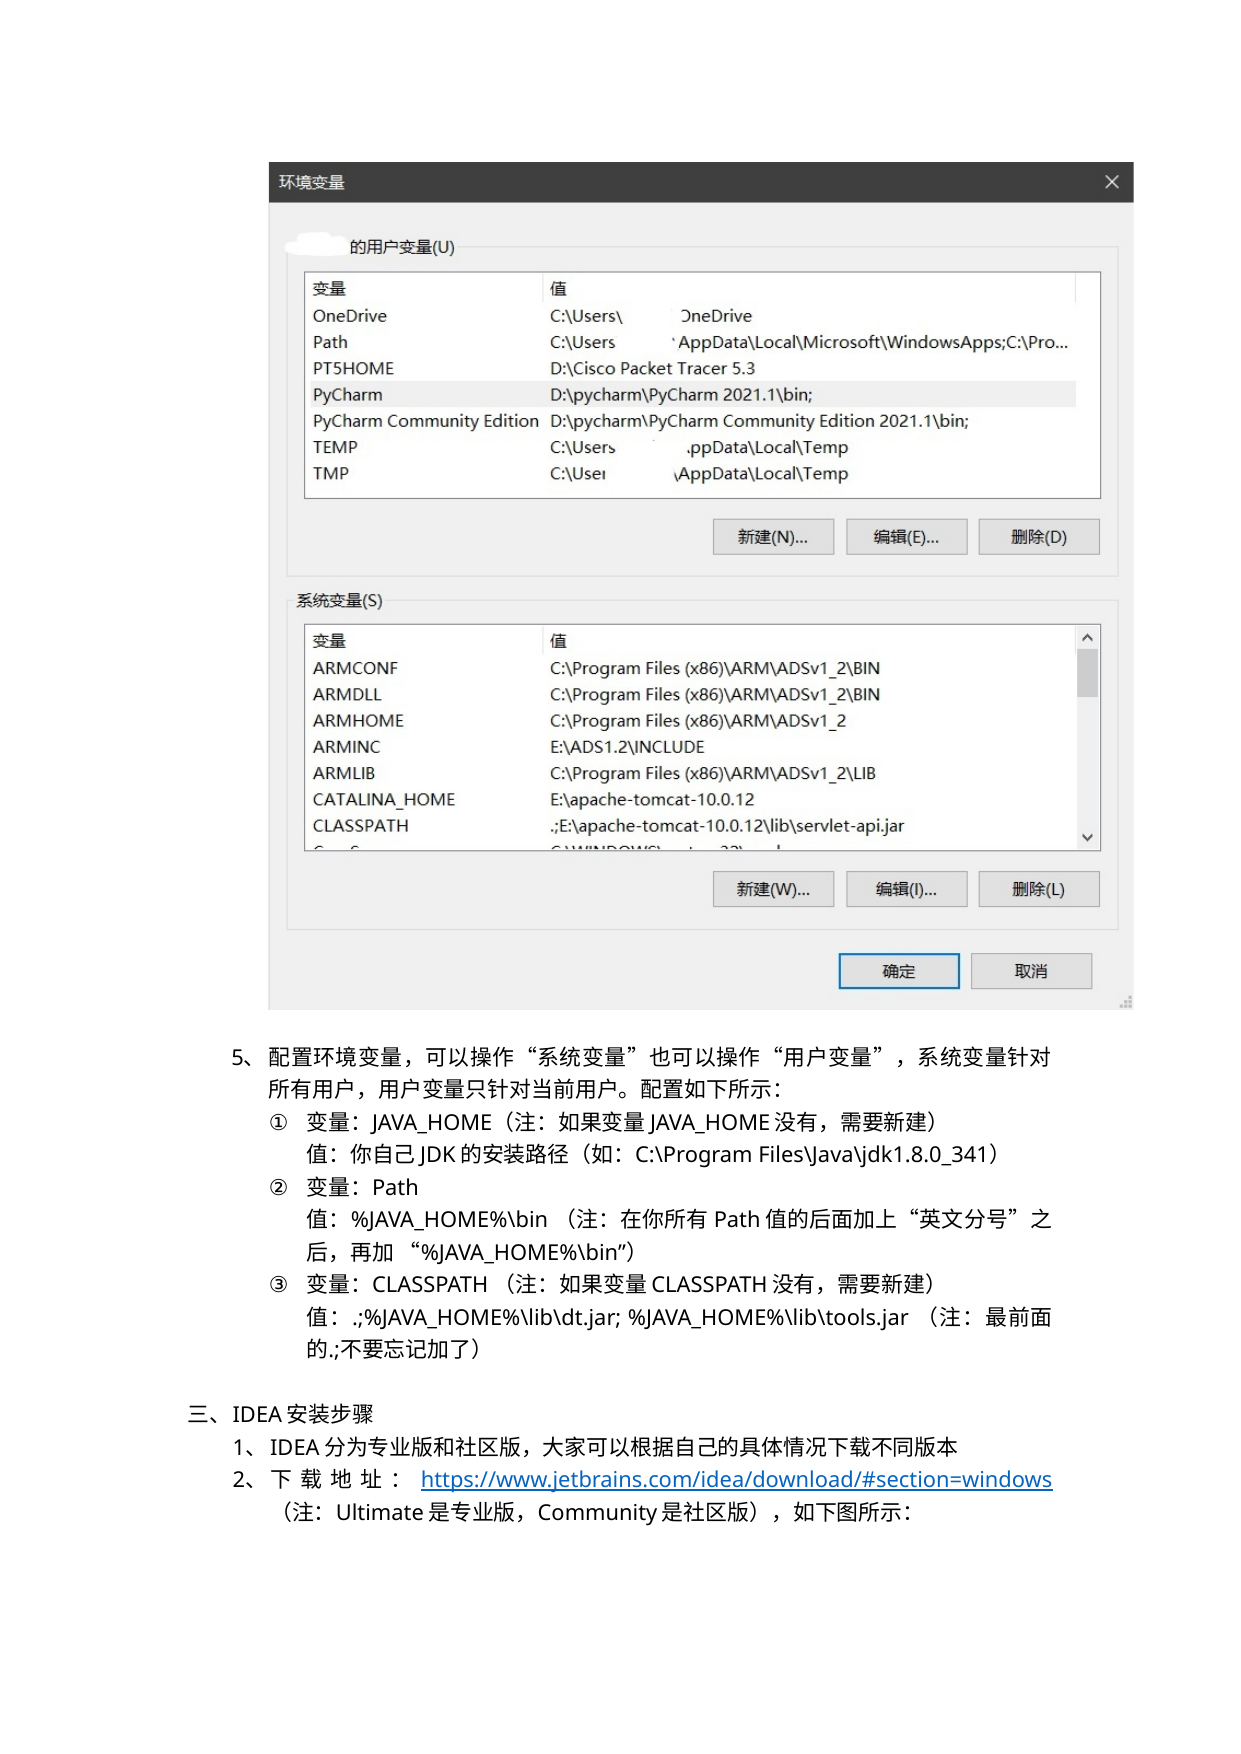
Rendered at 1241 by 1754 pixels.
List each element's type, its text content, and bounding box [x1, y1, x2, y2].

list IDEA分为专业版和社区版，大家可以根据自己的具体情况下载不同版本 [232, 1429, 1053, 1462]
list 配置环境变量，可以操作“系统变量”也可以操作“用户变量”，系统变量针对所有用户，用户变量只针对当前用户。配置如下所示： [231, 1039, 1053, 1104]
picture [268, 162, 1134, 1010]
text 值：你自己JDK的安装路径（如：C:\Program Files\Java\jdk1.8.0_341） [306, 1137, 1053, 1169]
list 变量：Path [269, 1169, 1053, 1202]
list 下载地址：https://www.jetbrains.com/idea/download/#section=windows（注：Ultimate是专业版，Community是社区版），如下图所示： [232, 1462, 1053, 1527]
list 值：.;%JAVA_HOME%\lib\dt.jar; %JAVA_HOME%\lib\tools.jar （注：最前面的.;不要忘记加了） [306, 1299, 1053, 1364]
text 值：%JAVA_HOME%\bin （注：在你所有Path值的后面加上“英文分号”之后，再加 “%JAVA_HOME%\bin”） [306, 1202, 1053, 1267]
list IDEA安装步骤 [187, 1397, 1053, 1429]
list 变量：CLASSPATH （注：如果变量CLASSPATH没有，需要新建） [269, 1267, 1053, 1299]
list 变量：JAVA_HOME（注：如果变量JAVA_HOME没有，需要新建） [269, 1104, 1053, 1137]
